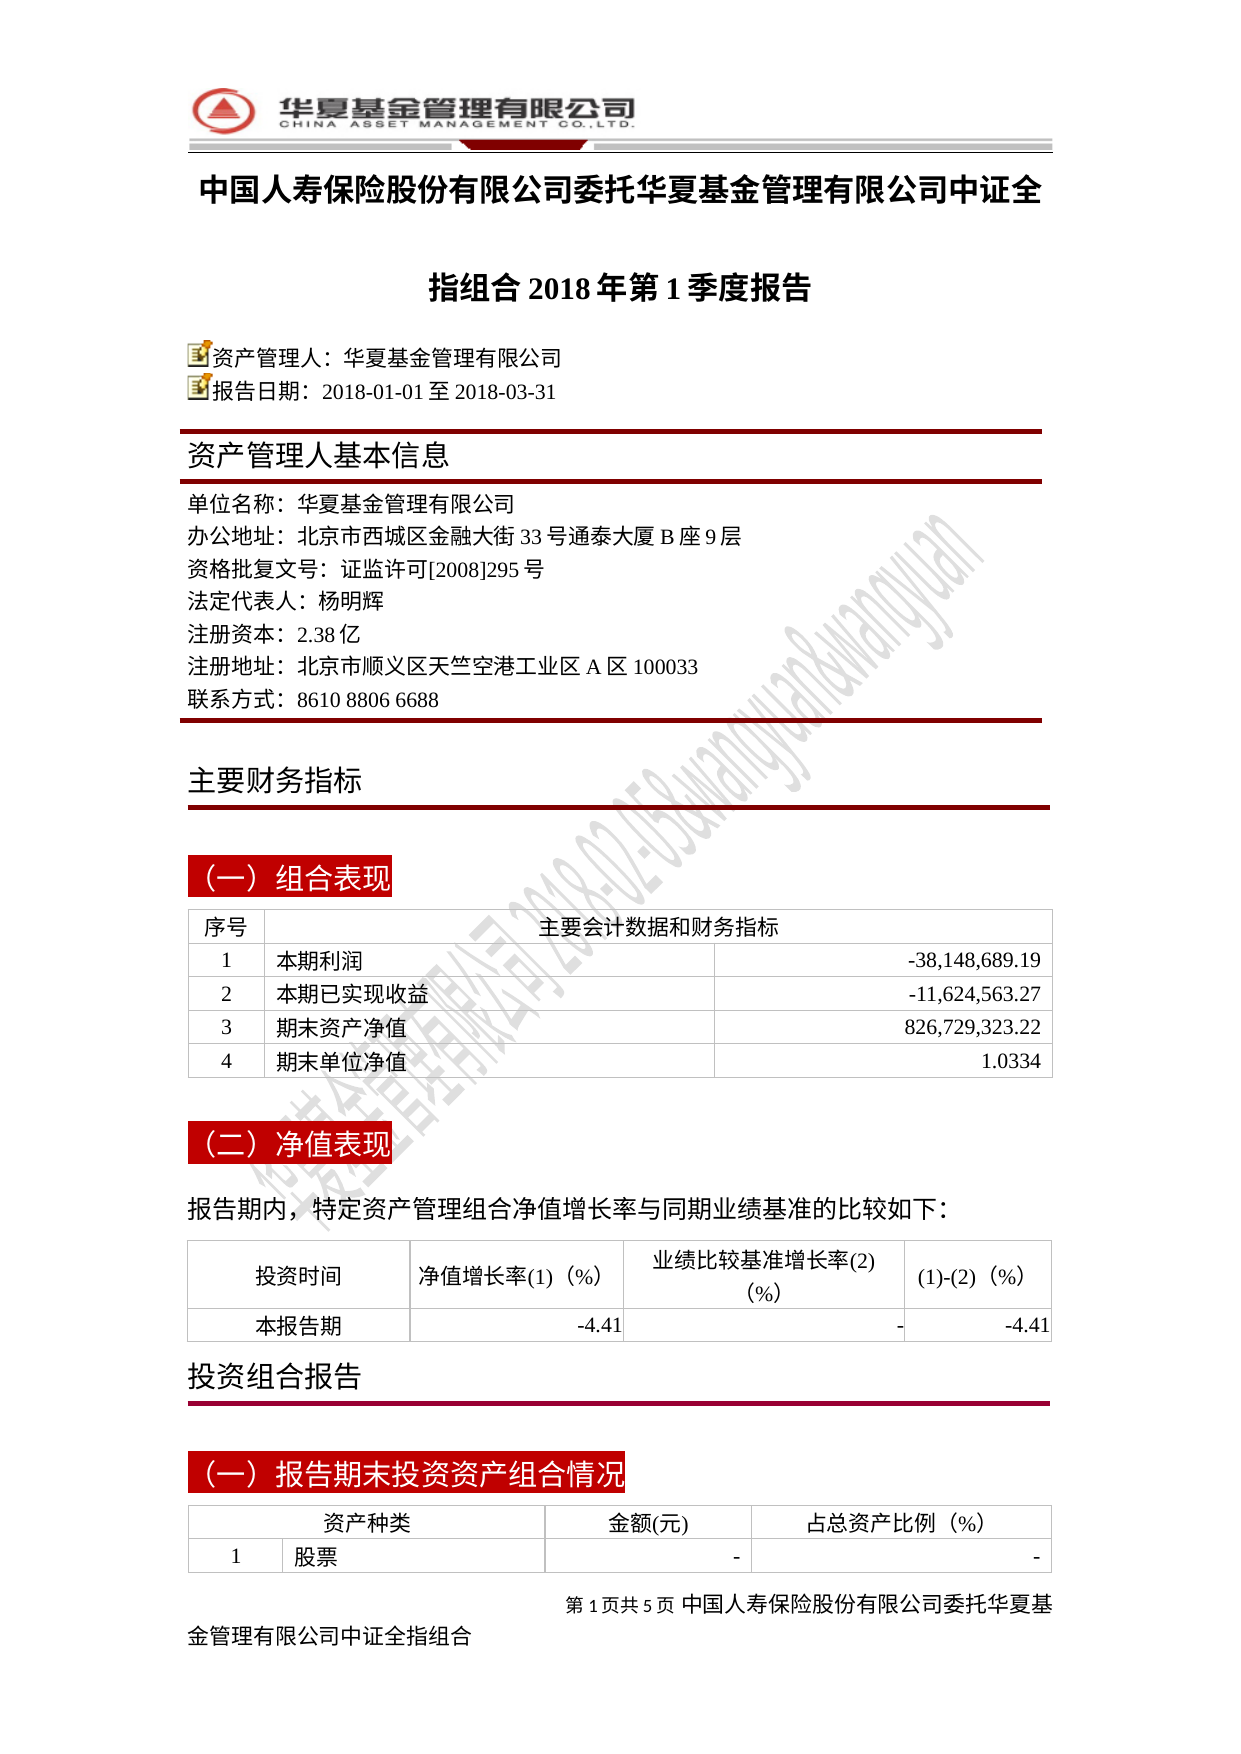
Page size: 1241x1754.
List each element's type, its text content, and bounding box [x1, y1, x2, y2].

text 资格批复文号：证监许可[2008]295号 [187, 551, 1053, 584]
table_cell 本报告期 [188, 1309, 409, 1341]
picture [187, 88, 1053, 150]
table_cell -4.41 [411, 1309, 623, 1341]
text 投资组合报告 [187, 1342, 1053, 1407]
picture [187, 340, 213, 367]
text 办公地址：北京市西城区金融大街33号通泰大厦B座9层 [187, 519, 1053, 551]
text 注册地址：北京市顺义区天竺空港工业区A区 100033 [187, 649, 1053, 681]
table_cell 1 [189, 944, 264, 976]
table_cell 1.0334 [715, 1044, 1052, 1077]
text 联系方式：8610 8806 6688 [187, 681, 1053, 714]
table_header (1)-(2)（%） [905, 1241, 1051, 1308]
text 注册资本：2.38亿 [187, 616, 1053, 649]
table_cell -38,148,689.19 [715, 944, 1052, 976]
table_header 业绩比较基准增长率(2)（%） [624, 1241, 904, 1308]
text 资产管理人基本信息 [187, 421, 1053, 486]
table_cell 本期已实现收益 [265, 977, 714, 1009]
text 报告期内，特定资产管理组合净值增长率与同期业绩基准的比较如下： [187, 1175, 1053, 1240]
table_header 金额(元) [546, 1506, 751, 1538]
table_cell - [546, 1539, 751, 1572]
picture [187, 373, 213, 400]
table_cell 1 [189, 1539, 282, 1572]
table_cell 4 [189, 1044, 264, 1077]
table_cell -4.41 [905, 1309, 1051, 1341]
table_cell -11,624,563.27 [715, 977, 1052, 1009]
table_header 净值增长率(1)（%） [411, 1241, 623, 1308]
text 法定代表人：杨明辉 [187, 584, 1053, 616]
table_cell - [624, 1309, 904, 1341]
list 报告日期：2018-01-01至2018-03-31 [187, 373, 1053, 406]
text （一）组合表现 [187, 844, 1053, 909]
table_header 序号 [189, 910, 264, 942]
table_cell 2 [189, 977, 264, 1009]
text 主要财务指标 [187, 746, 1053, 811]
table_cell 期末资产净值 [265, 1011, 714, 1043]
table_header 占总资产比例（%） [752, 1506, 1051, 1538]
list 资产管理人：华夏基金管理有限公司 [187, 341, 1053, 373]
table_cell - [752, 1539, 1051, 1572]
text 中国人寿保险股份有限公司委托华夏基金管理有限公司中证全指组合2018年第1季度报告 [187, 155, 1053, 318]
table_cell 3 [189, 1011, 264, 1043]
table_cell 本期利润 [265, 944, 714, 976]
table_cell 826,729,323.22 [715, 1011, 1052, 1043]
text （一）报告期末投资资产组合情况 [187, 1440, 1053, 1505]
table_cell 期末单位净值 [265, 1044, 714, 1077]
text 单位名称：华夏基金管理有限公司 [187, 486, 1053, 519]
table_header 主要会计数据和财务指标 [265, 910, 1052, 942]
table_header 资产种类 [189, 1506, 544, 1538]
text （二）净值表现 [187, 1110, 1053, 1175]
table_header 投资时间 [188, 1241, 409, 1308]
table_cell 股票 [283, 1539, 544, 1572]
